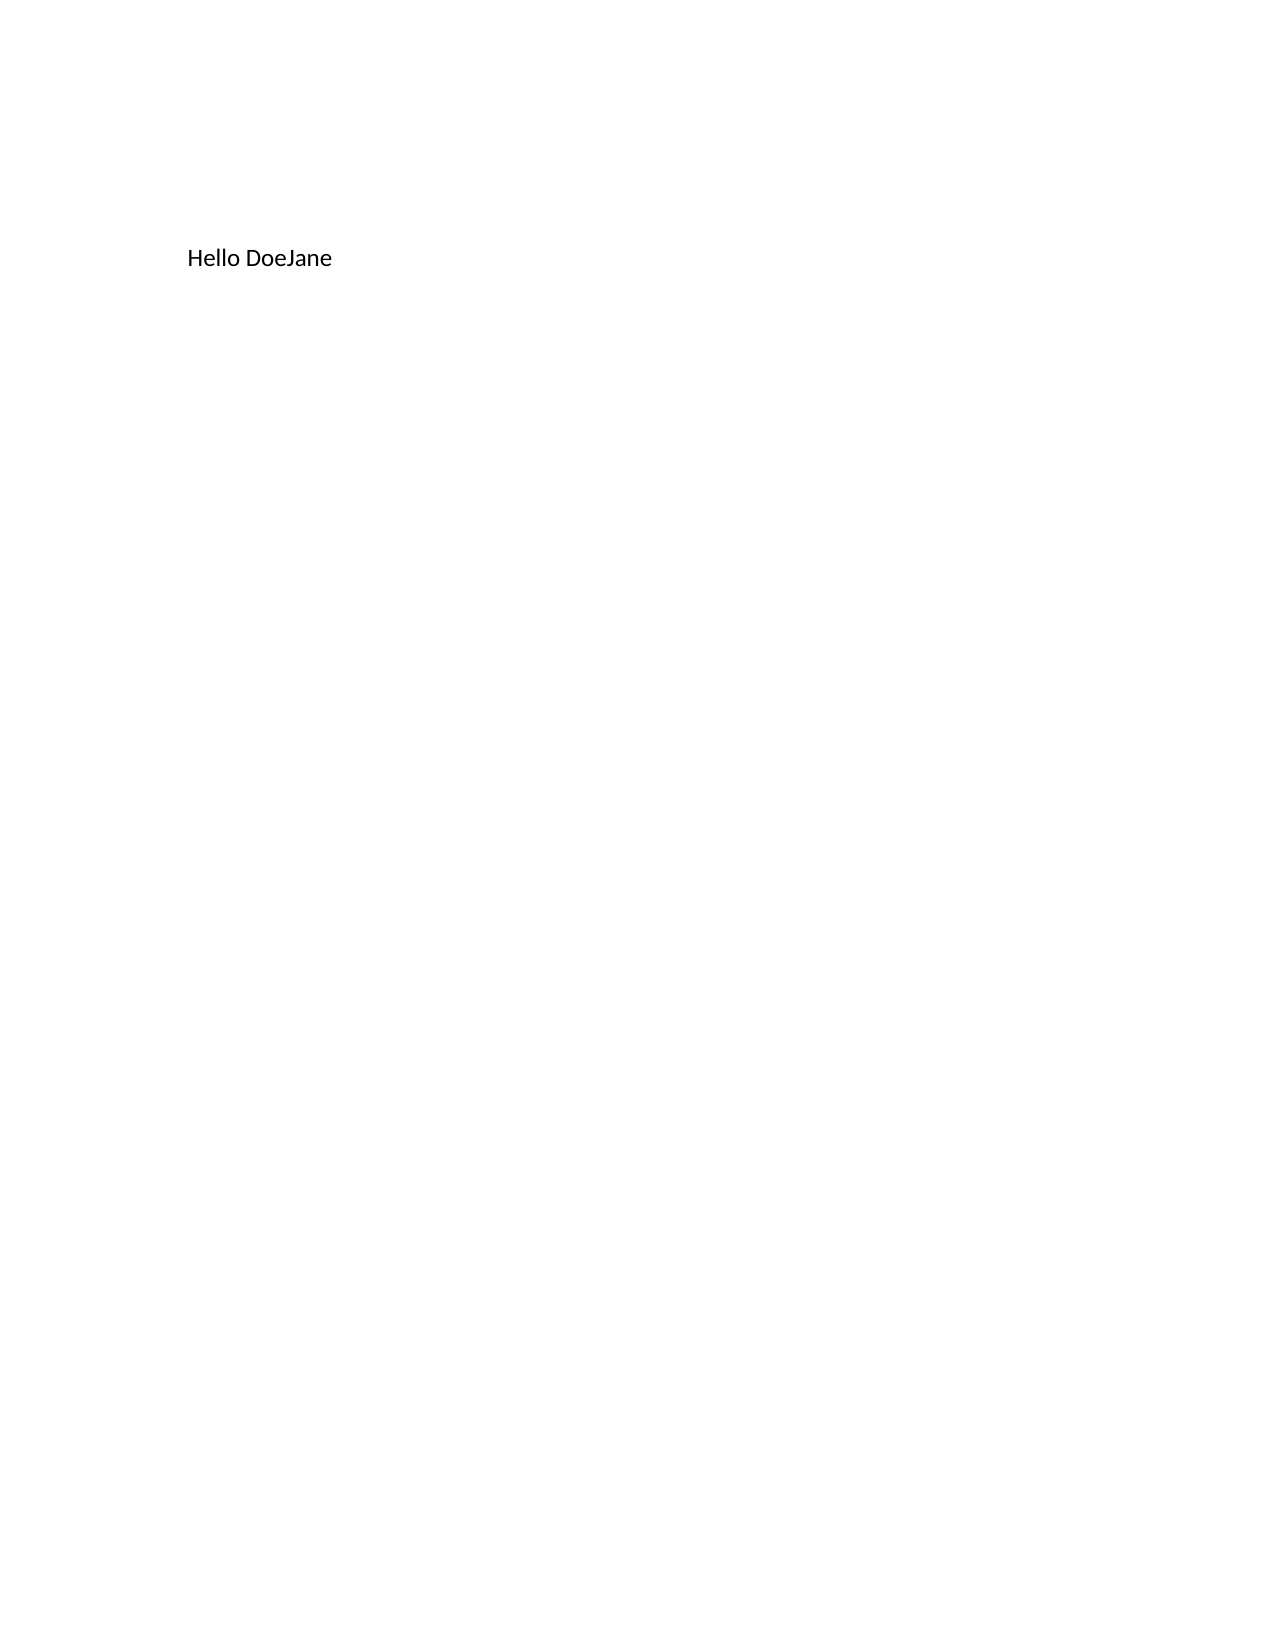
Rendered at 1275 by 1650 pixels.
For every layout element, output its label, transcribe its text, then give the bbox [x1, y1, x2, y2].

text Hello DoeJane [187, 242, 1087, 273]
